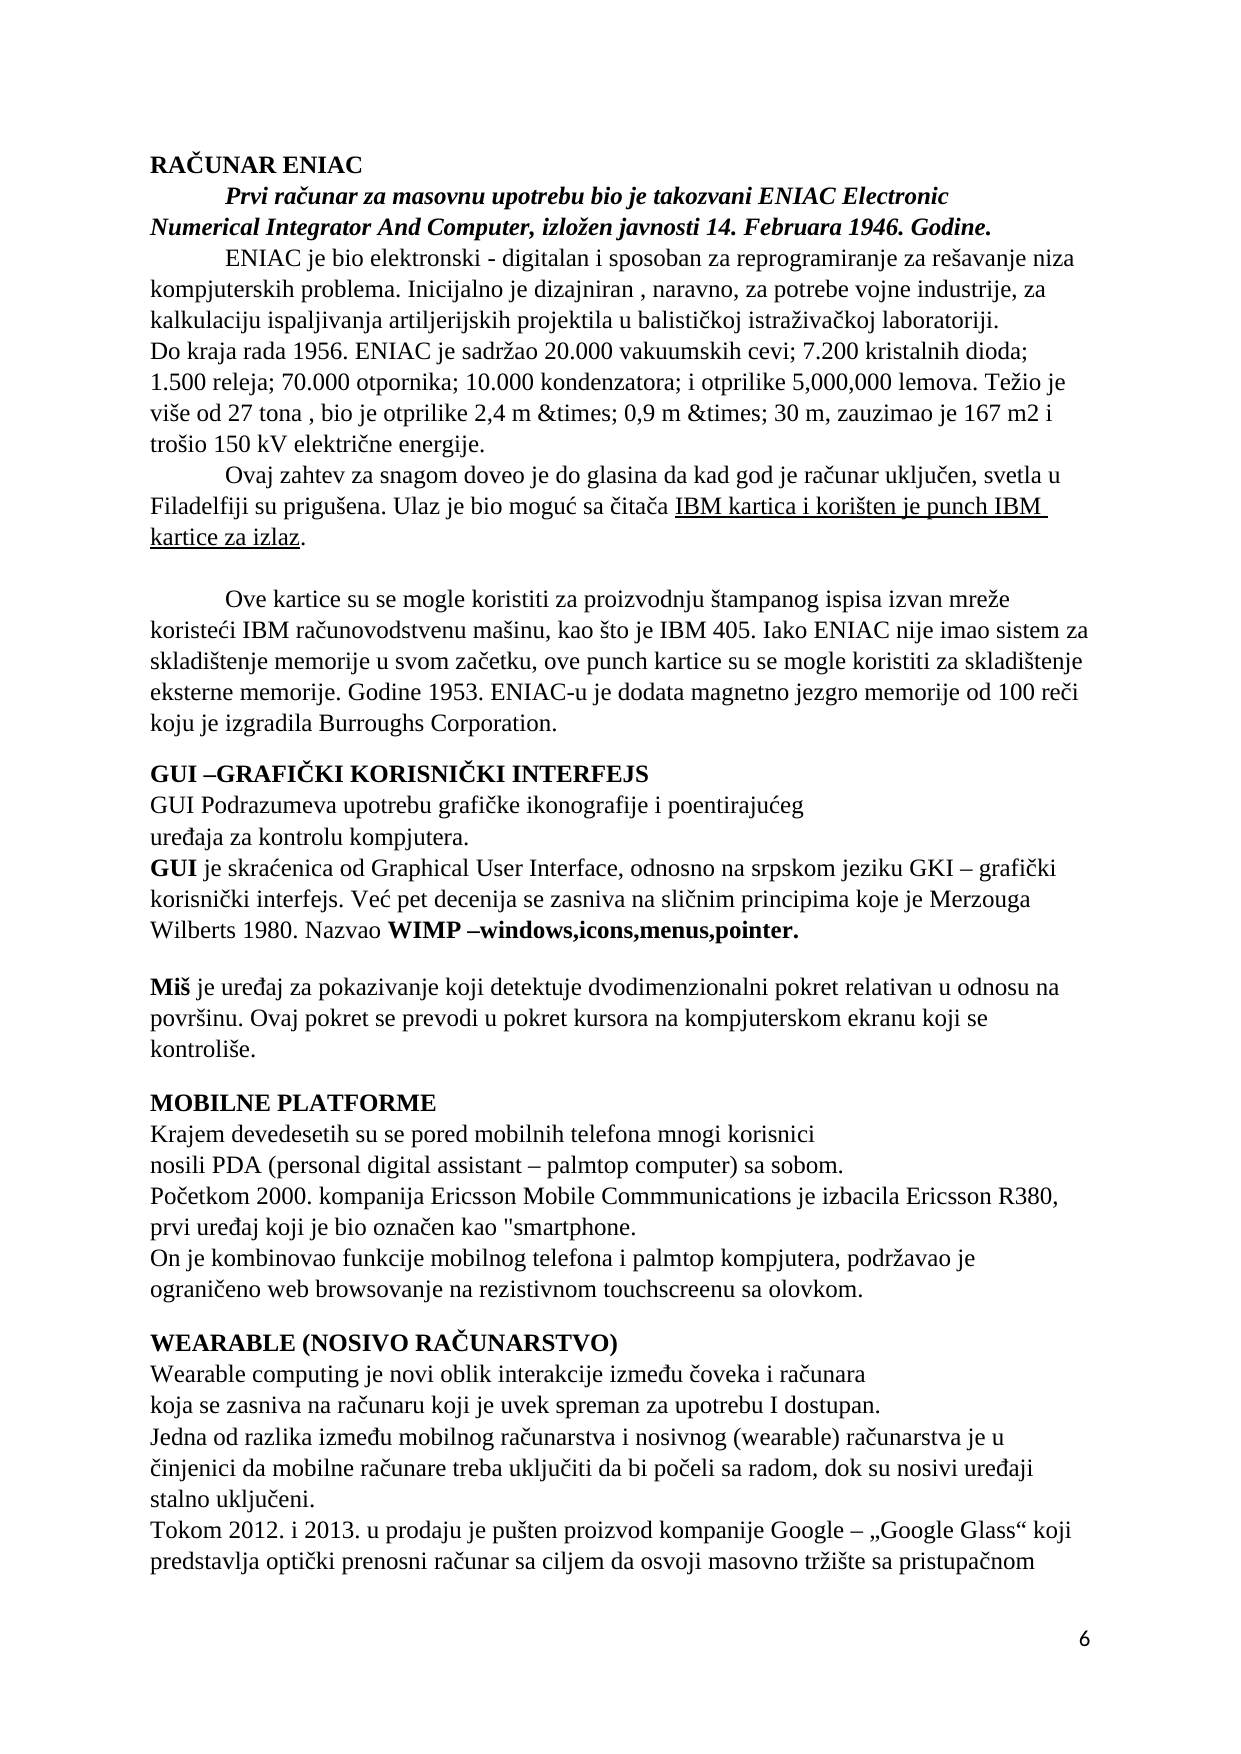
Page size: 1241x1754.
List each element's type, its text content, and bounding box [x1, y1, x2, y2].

text predstavlja optički prenosni računar sa ciljem da osvoji masovno tržište sa pristupačnom [150, 1546, 1090, 1574]
text RAČUNAR ENIAC [150, 150, 1090, 179]
text Tokom 2012. i 2013. u prodaju je pušten proizvod kompanije Google – „Google Glass“ koji [150, 1515, 1090, 1543]
text On je kombinovao funkcije mobilnog telefona i palmtop kompjutera, podržavao je ograničeno web browsovanje na rezistivnom touchscreenu sa olovkom. [150, 1243, 1090, 1303]
text Do kraja rada 1956. ENIAC je sadržao 20.000 vakuumskih cevi; 7.200 kristalnih dioda; 1.500 releja; 70.000 otpornika; 10.000 kondenzatora; i otprilike 5,000,000 lemova. Težio je više od 27 tona , bio je otprilike 2,4 m &times; 0,9 m &times; 30 m, zauzimao je 167 m2 i trošio 150 kV električne energije. [150, 336, 1090, 458]
text nosili PDA (personal digital assistant – palmtop computer) sa sobom. [150, 1150, 1090, 1179]
text GUI –GRAFIČKI KORISNIČKI INTERFEJS [150, 759, 1090, 788]
text Ove kartice su se mogle koristiti za proizvodnju štampanog ispisa izvan mreže koristeći IBM računovodstvenu mašinu, kao što je IBM 405. Iako ENIAC nije imao sistem za skladištenje memorije u svom začetku, ove punch kartice su se mogle koristiti za skladištenje eksterne memorije. Godine 1953. ENIAC-u je dodata magnetno jezgro memorije od 100 reči koju je izgradila Burroughs Corporation. [150, 584, 1090, 737]
text MOBILNE PLATFORME [150, 1088, 1090, 1117]
text uređaja za kontrolu kompjutera. [150, 822, 1090, 850]
text Numerical Integrator And Computer, izložen javnosti 14. Februara 1946. Godine. [150, 212, 1090, 241]
text GUI je skraćenica od Graphical User Interface, odnosno na srpskom jeziku GKI – grafički korisnički interfejs. Već pet decenija se zasniva na sličnim principima koje je Merzouga Wilberts 1980. Nazvao WIMP –windows,icons,menus,pointer. [150, 853, 1090, 943]
text Miš je uređaj za pokazivanje koji detektuje dvodimenzionalni pokret relativan u odnosu na površinu. Ovaj pokret se prevodi u pokret kursora na kompjuterskom ekranu koji se kontroliše. [150, 972, 1090, 1062]
text koja se zasniva na računaru koji je uvek spreman za upotrebu I dostupan. [150, 1391, 1090, 1419]
text GUI Podrazumeva upotrebu grafičke ikonografije i poentirajućeg [150, 791, 1090, 819]
text Jedna od razlika između mobilnog računarstva i nosivnog (wearable) računarstva je u [150, 1422, 1090, 1450]
text Početkom 2000. kompanija Ericsson Mobile Commmunications je izbacila Ericsson R380, prvi uređaj koji je bio označen kao "smartphone. [150, 1181, 1090, 1241]
text kalkulaciju ispaljivanja artiljerijskih projektila u balističkoj istraživačkoj laboratoriji. [150, 305, 1090, 334]
text ENIAC je bio elektronski - digitalan i sposoban za reprogramiranje za rešavanje niza [150, 243, 1090, 272]
text Krajem devedesetih su se pored mobilnih telefona mnogi korisnici [150, 1119, 1090, 1148]
text Wearable computing je novi oblik interakcije između čoveka i računara [150, 1359, 1090, 1388]
text WEARABLE (NOSIVO RAČUNARSTVO) [150, 1328, 1090, 1357]
text činjenici da mobilne računare treba uključiti da bi počeli sa radom, dok su nosivi uređaji stalno uključeni. [150, 1453, 1090, 1512]
text Ovaj zahtev za snagom doveo je do glasina da kad god je računar uključen, svetla u Filadelfiji su prigušena. Ulaz je bio moguć sa čitača IBM kartica i korišten je punch IBM kartice za izlaz. [150, 460, 1090, 581]
text Prvi računar za masovnu upotrebu bio je takozvani ENIAC Electronic [150, 181, 1090, 210]
text kompjuterskih problema. Inicijalno je dizajniran , naravno, za potrebe vojne industrije, za [150, 274, 1090, 303]
